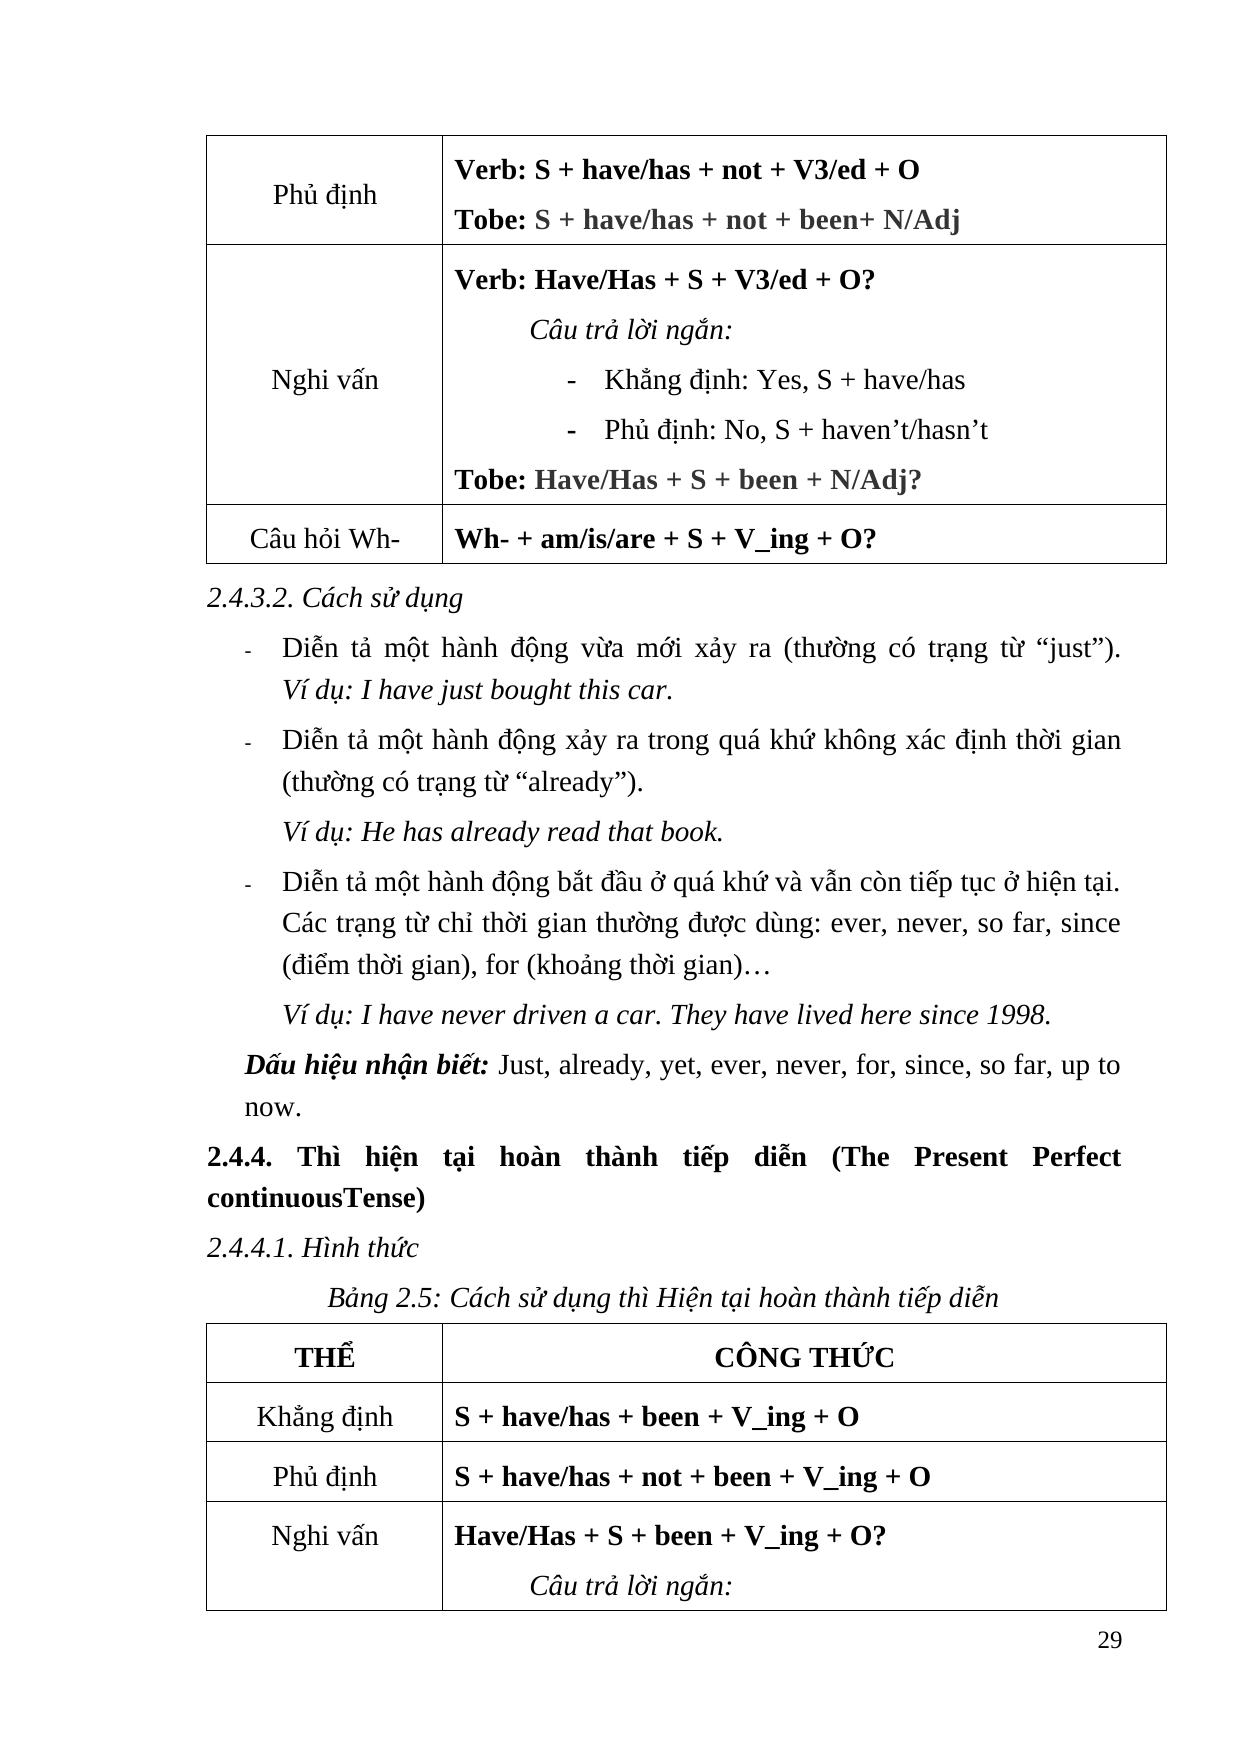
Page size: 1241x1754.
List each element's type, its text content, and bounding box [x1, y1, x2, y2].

table_cell Nghi vấn [207, 245, 442, 504]
text 2.4.4. Thì hiện tại hoàn thành tiếp diễn (The Present Perfect continuousTense) [207, 1131, 1122, 1214]
table_cell Câu hỏi Wh- [207, 505, 442, 563]
table_cell Verb: S + have/has + not + V3/ed + O Tobe: S + have/has + not + been+ N/Adj [443, 136, 1166, 244]
table_header CÔNG THỨC [443, 1324, 1166, 1382]
text Ví dụ: He has already read that book. [282, 806, 1122, 847]
table_cell Phủ định [207, 1442, 442, 1501]
text Ví dụ: I have never driven a car. They have lived here since 1998. [282, 989, 1122, 1031]
list Diễn tả một hành động vừa mới xảy ra (thường có trạng từ “just”). Ví dụ: I have just bought this car. [244, 622, 1122, 706]
table_cell Khẳng định [207, 1383, 442, 1441]
text 2.4.4.1. Hình thức [207, 1222, 1122, 1264]
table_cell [443, 1502, 1166, 1610]
table_cell Verb: Have/Has + S + V3/ed + O? Câu trả lời ngắn: Khẳng định: Yes, S + have/has Phủ định: No, S + haven’t/hasn’t Tobe: Have/Has + S + been + N/Adj? [443, 245, 1166, 504]
table_cell Phủ định [207, 136, 442, 244]
text Dấu hiệu nhận biết: Just, already, yet, ever, never, for, since, so far, up to now. [244, 1039, 1122, 1122]
table_cell S + have/has + not + been + V_ing + O [443, 1442, 1166, 1501]
list Diễn tả một hành động bắt đầu ở quá khứ và vẫn còn tiếp tục ở hiện tại. Các trạng từ chỉ thời gian thường được dùng: ever, never, so far, since (điểm thời gian), for (khoảng thời gian)… [244, 856, 1122, 981]
table_cell Nghi vấn [207, 1502, 442, 1610]
table_cell S + have/has + been + V_ing + O [443, 1383, 1166, 1441]
list Diễn tả một hành động xảy ra trong quá khứ không xác định thời gian (thường có trạng từ “already”). [244, 714, 1122, 797]
table_header THỂ [207, 1324, 442, 1382]
table_cell Wh- + am/is/are + S + V_ing + O? [443, 505, 1166, 563]
text Bảng 2.5: Cách sử dụng thì Hiện tại hoàn thành tiếp diễn [207, 1272, 1122, 1314]
text 2.4.3.2. Cách sử dụng [207, 572, 1122, 614]
